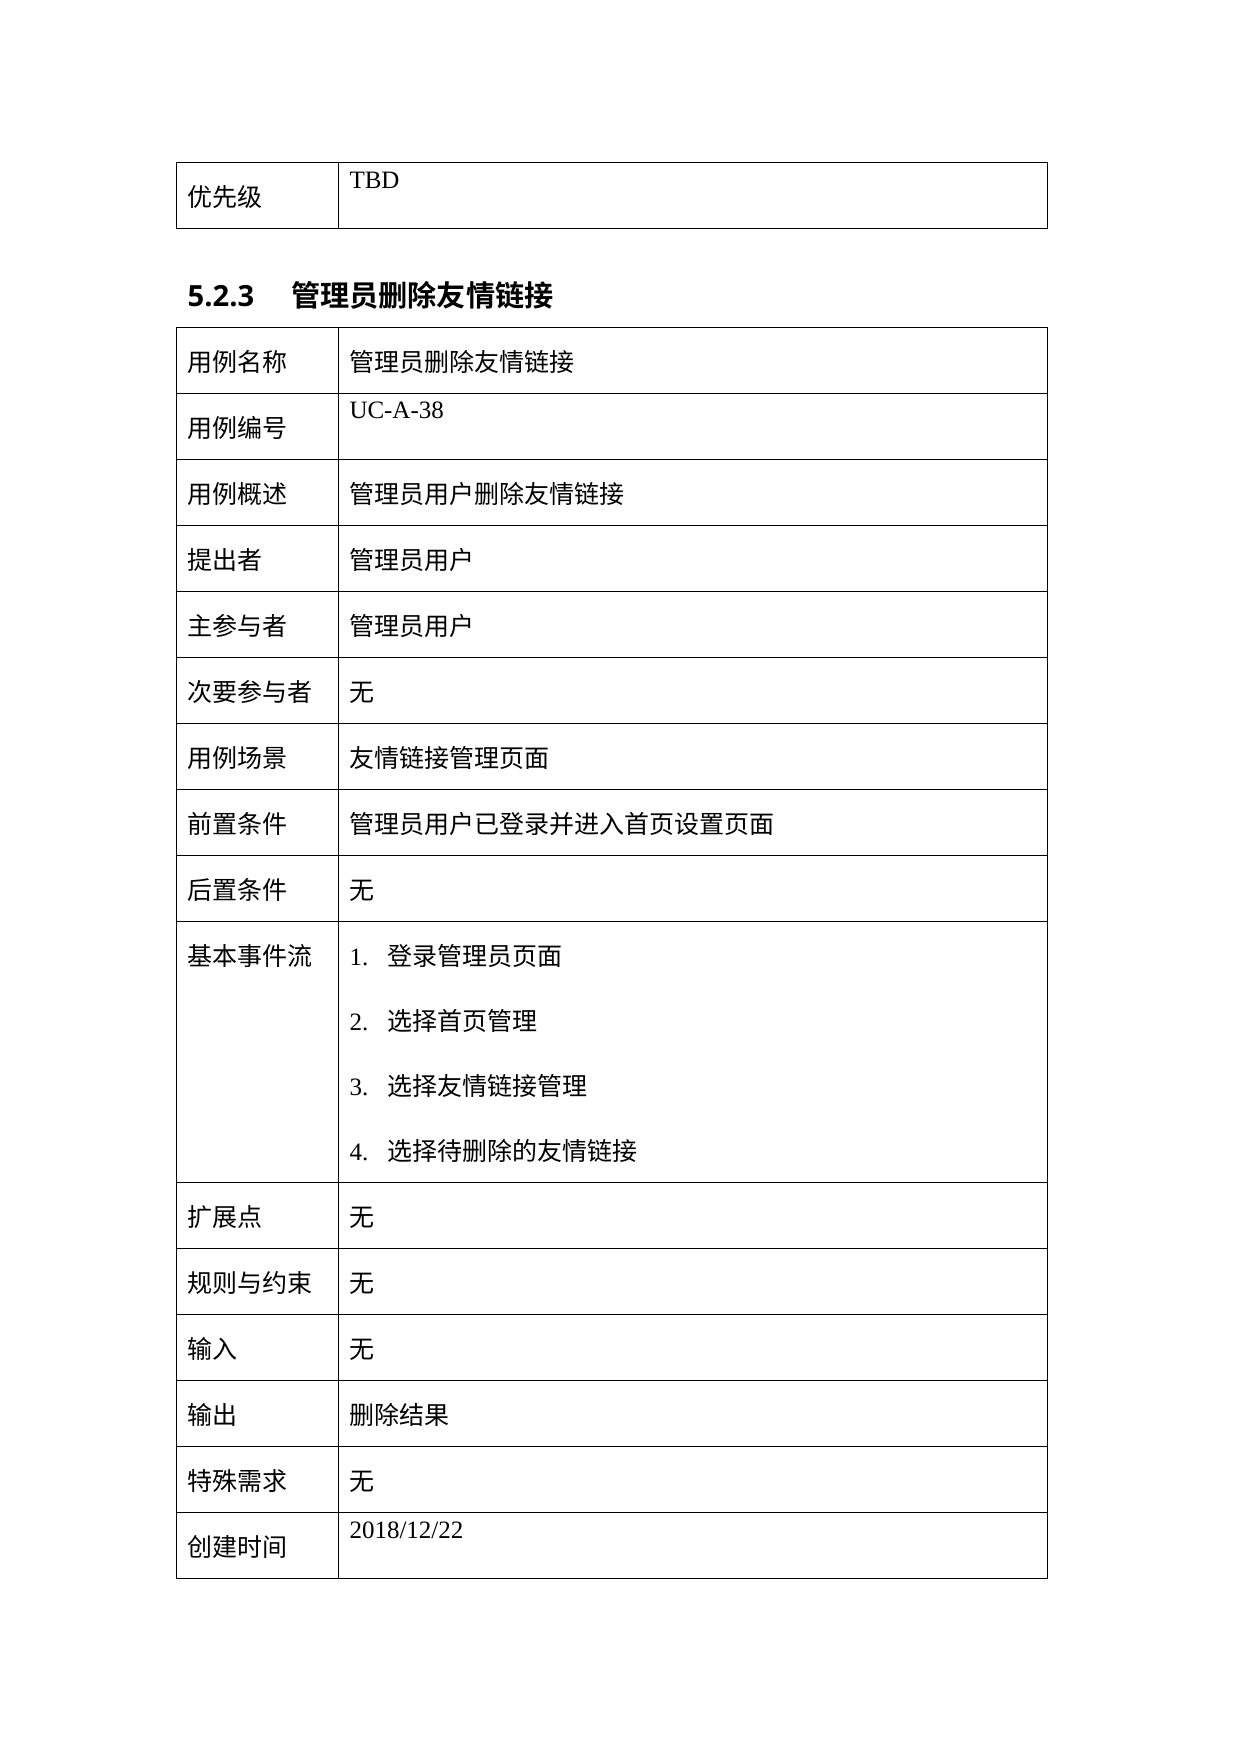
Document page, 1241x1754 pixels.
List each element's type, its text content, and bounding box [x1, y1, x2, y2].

table_cell 创建时间 [177, 1513, 338, 1578]
table_cell 特殊需求 [177, 1447, 338, 1512]
table_cell 友情链接管理页面 [339, 724, 1047, 789]
table_cell TBD [339, 163, 1047, 228]
table_cell 管理员用户 [339, 592, 1047, 657]
table_cell 主参与者 [177, 592, 338, 657]
table_cell 后置条件 [177, 856, 338, 921]
table_cell 无 [339, 658, 1047, 723]
table_cell 管理员用户 [339, 526, 1047, 591]
table_cell 规则与约束 [177, 1249, 338, 1314]
table_cell 用例场景 [177, 724, 338, 789]
table_header 用例名称 [177, 328, 338, 393]
table_cell 前置条件 [177, 790, 338, 855]
table_header 管理员删除友情链接 [339, 328, 1047, 393]
table_cell 输入 [177, 1315, 338, 1380]
table_cell 管理员用户删除友情链接 [339, 460, 1047, 525]
table_cell 输出 [177, 1381, 338, 1446]
table_cell 次要参与者 [177, 658, 338, 723]
table_cell 基本事件流 [177, 922, 338, 1182]
table_cell 无 [339, 1183, 1047, 1248]
table_cell 管理员用户已登录并进入首页设置页面 [339, 790, 1047, 855]
table_cell 2018/12/22 [339, 1513, 1047, 1578]
table_cell 删除结果 [339, 1381, 1047, 1446]
table_cell 无 [339, 1315, 1047, 1380]
table_cell 用例概述 [177, 460, 338, 525]
table_cell 提出者 [177, 526, 338, 591]
table_cell 无 [339, 1249, 1047, 1314]
table_cell 无 [339, 1447, 1047, 1512]
table_cell 无 [339, 856, 1047, 921]
text 管理员删除友情链接 [187, 262, 1053, 327]
table_cell 扩展点 [177, 1183, 338, 1248]
table_cell 用例编号 [177, 394, 338, 459]
table_cell 优先级 [177, 163, 338, 228]
table_cell 登录管理员页面 选择首页管理 选择友情链接管理 选择待删除的友情链接 [339, 922, 1047, 1182]
table_cell UC-A-38 [339, 394, 1047, 459]
